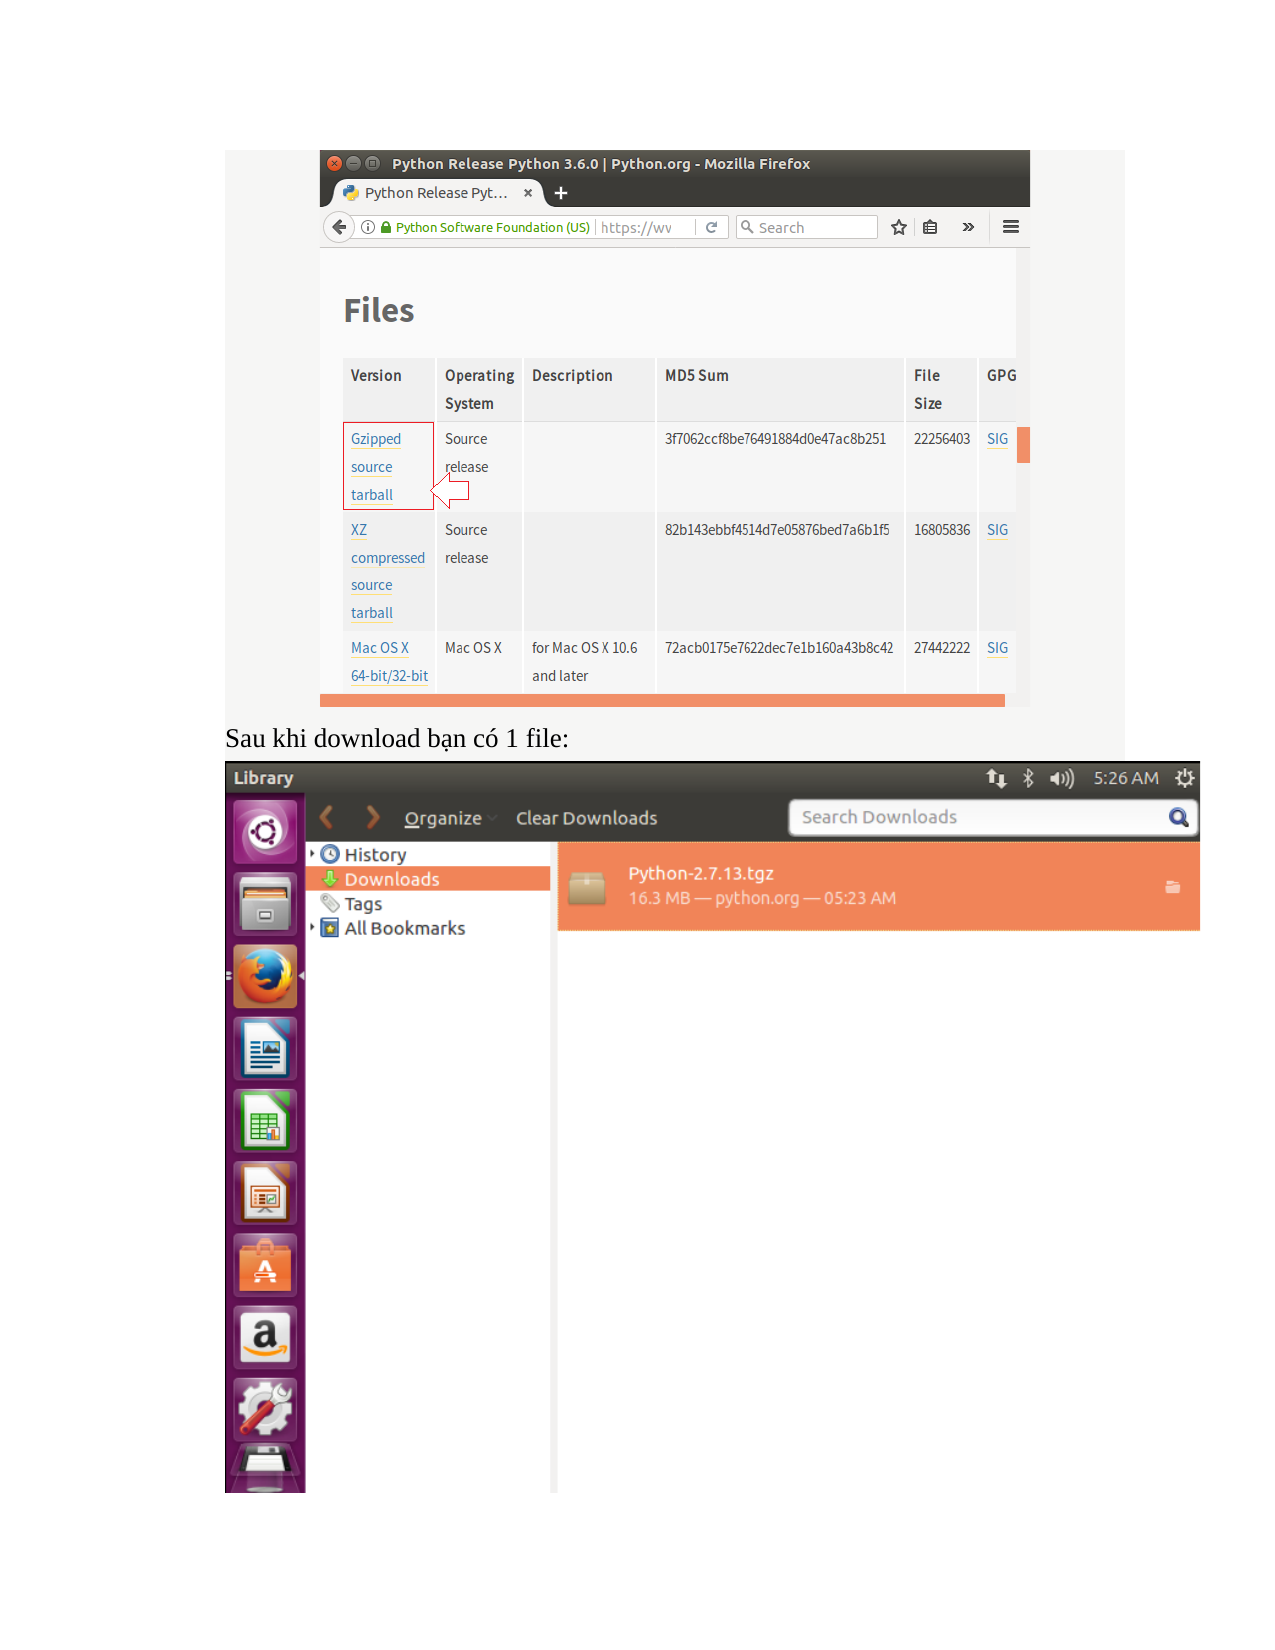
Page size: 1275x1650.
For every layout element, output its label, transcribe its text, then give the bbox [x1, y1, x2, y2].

picture [319, 150, 1031, 707]
text Sau khi download bạn có 1 file: [225, 723, 1125, 754]
picture [225, 761, 1200, 1493]
